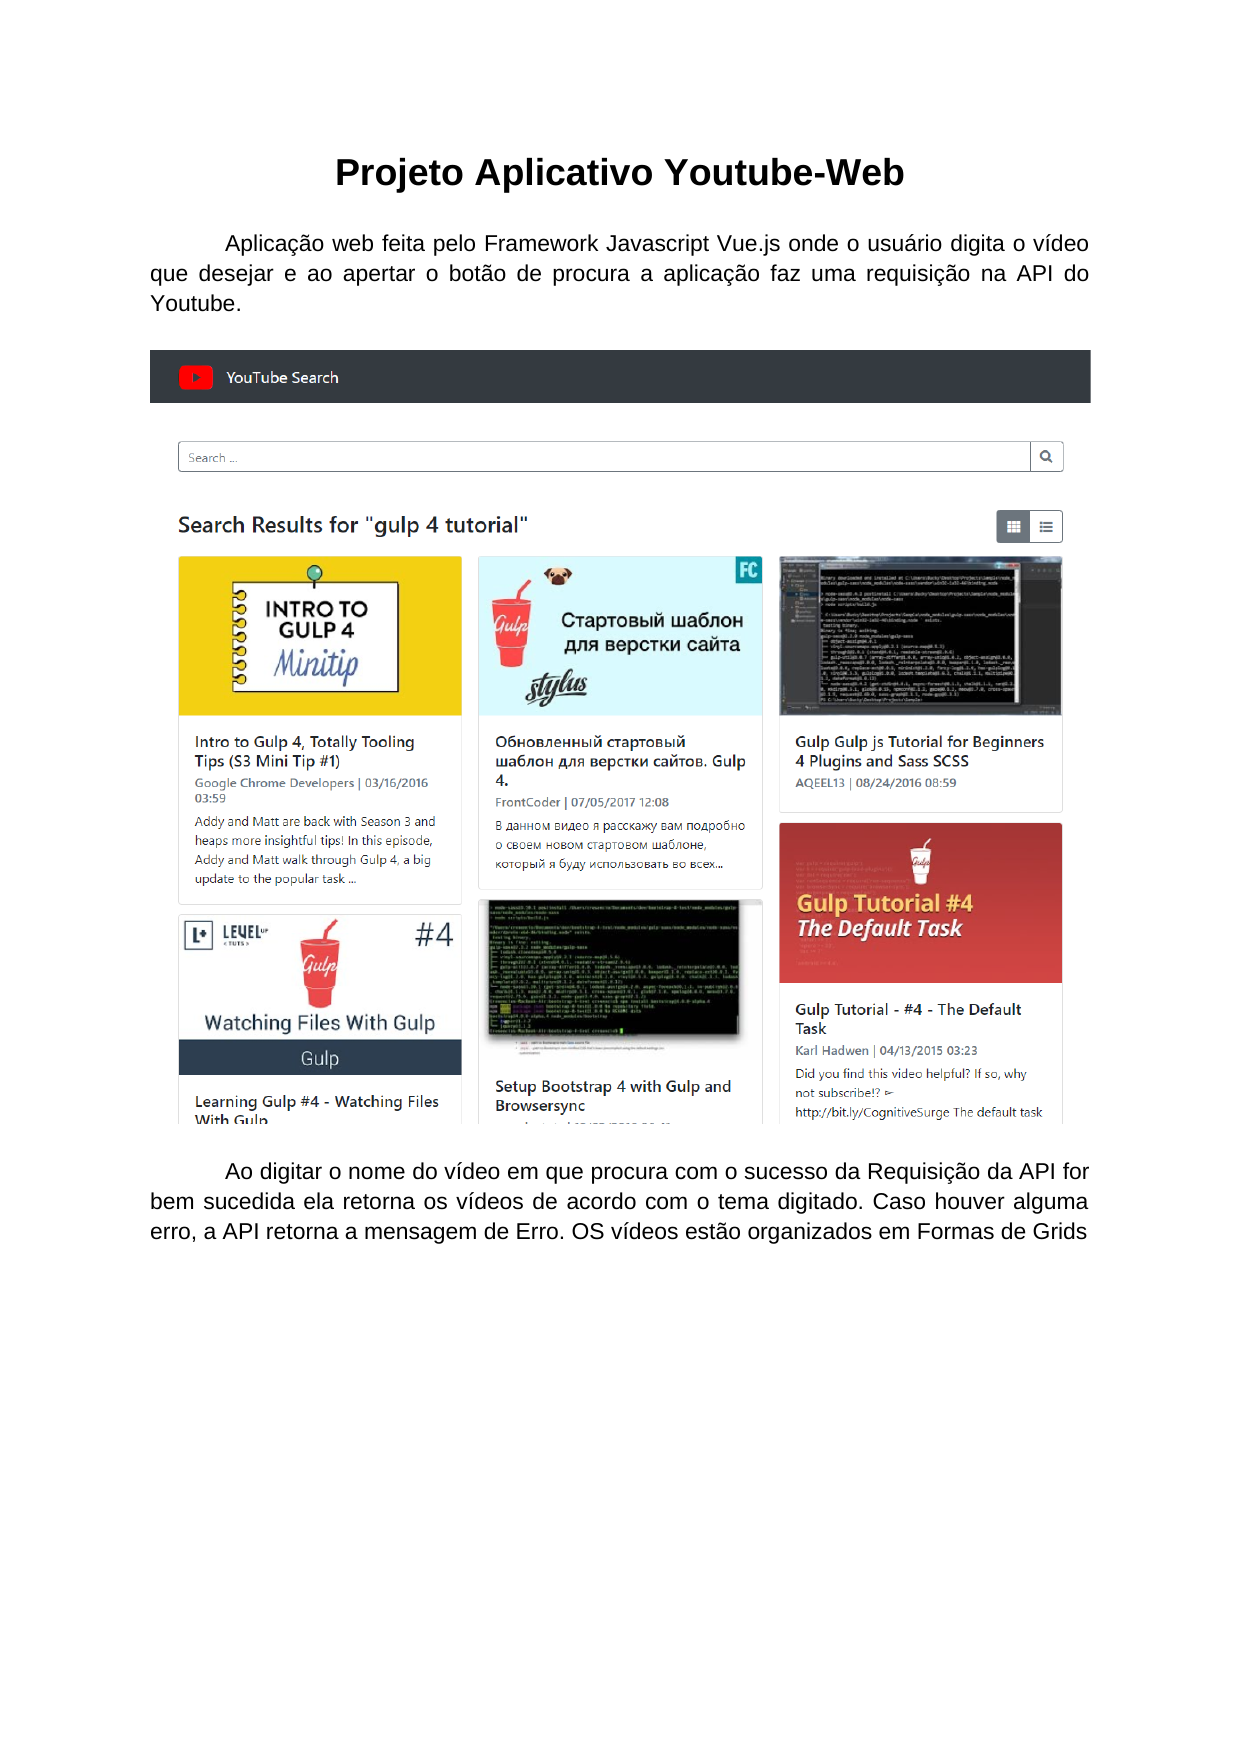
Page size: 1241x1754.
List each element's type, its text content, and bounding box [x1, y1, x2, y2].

text Aplicação web feita pelo Framework Javascript Vue.js onde o usuário digita o vídeo que desejar e ao apertar o botão de procura a aplicação faz uma requisição na API do Youtube. [150, 230, 1090, 317]
picture [150, 350, 1091, 1124]
text Ao digitar o nome do vídeo em que procura com o sucesso da Requisição da API for bem sucedida ela retorna os vídeos de acordo com o tema digitado. Caso houver alguma erro, a API retorna a mensagem de Erro. OS vídeos estão organizados em Formas de Grids [150, 1158, 1090, 1244]
text Projeto Aplicativo Youtube-Web [150, 150, 1090, 193]
